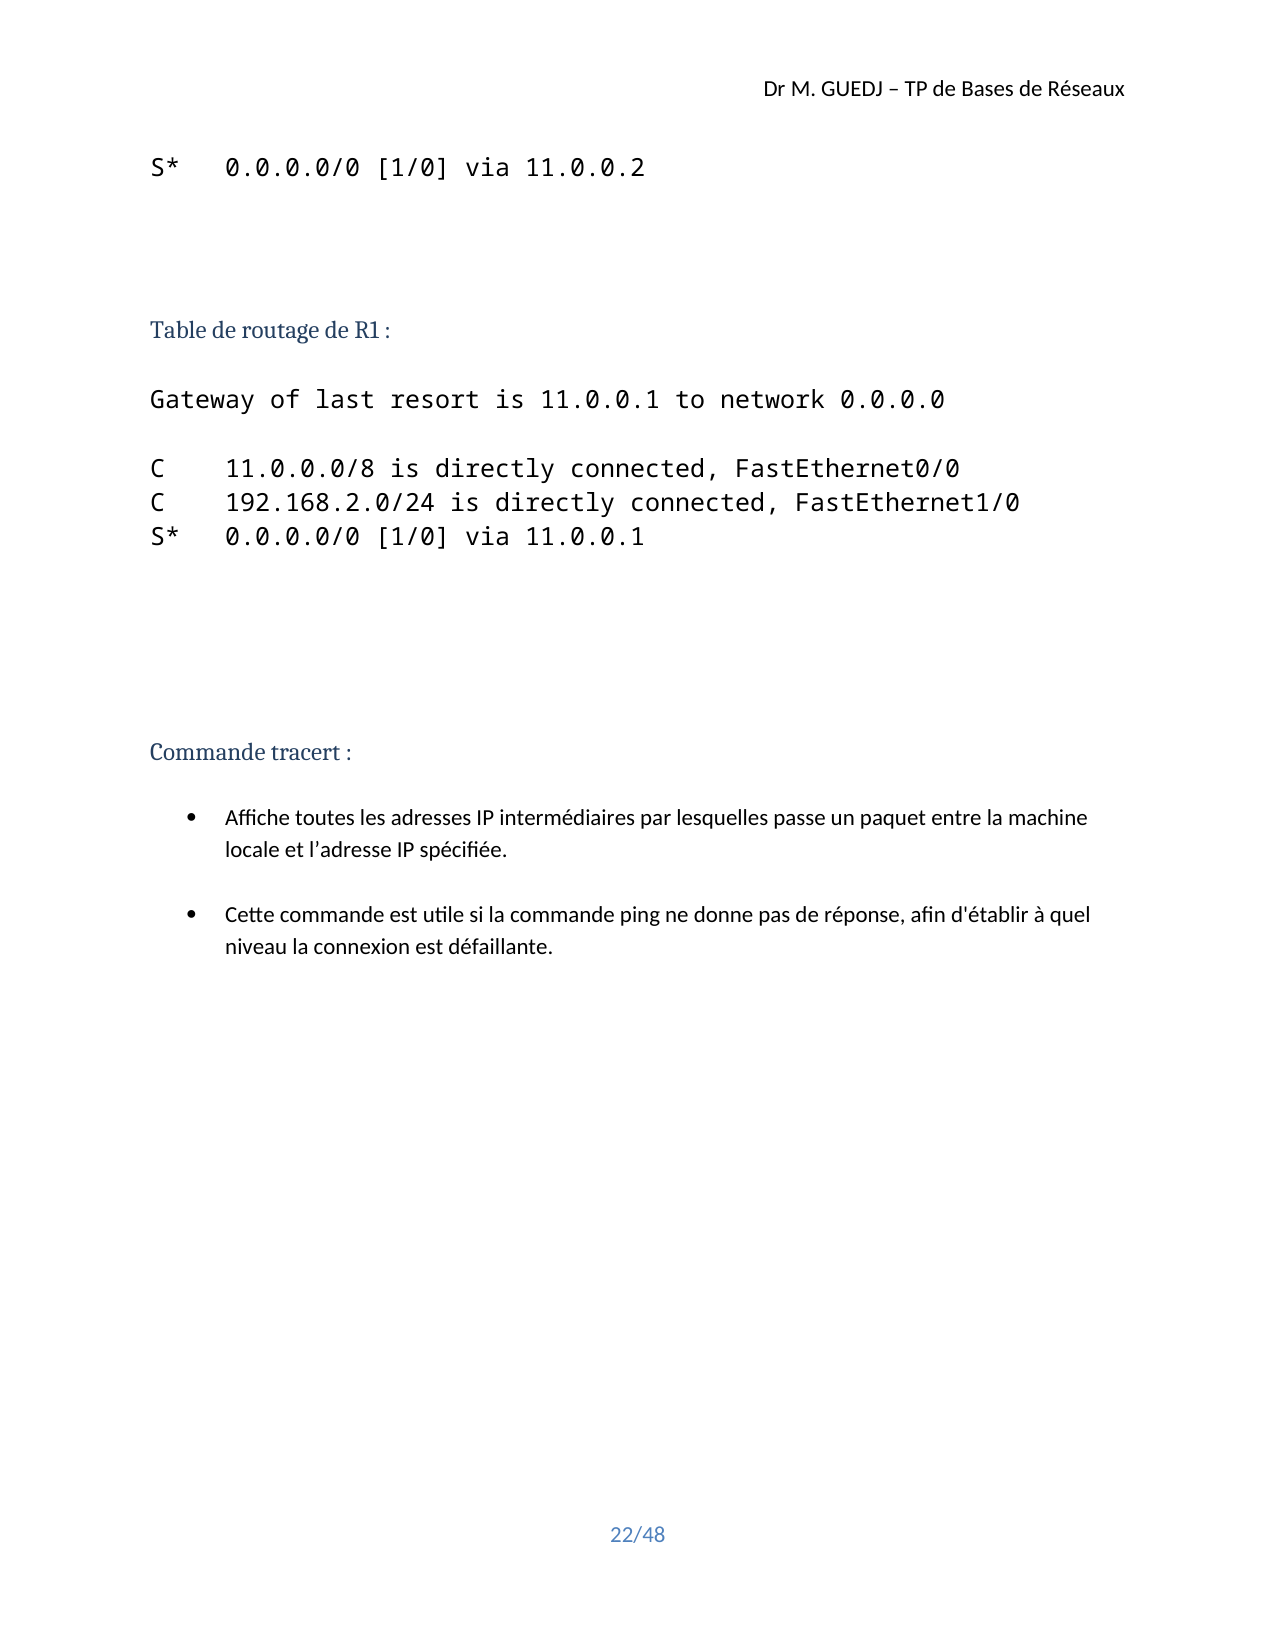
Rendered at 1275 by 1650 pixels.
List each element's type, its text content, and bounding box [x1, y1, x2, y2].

text Gateway of last resort is 11.0.0.1 to network 0.0.0.0 [150, 382, 1125, 416]
list Cette commande est utile si la commande ping ne donne pas de réponse, afin d'établir à quel niveau la connexion est défaillante. [187, 900, 1125, 960]
text C 192.168.2.0/24 is directly connected, FastEthernet1/0 [150, 484, 1125, 518]
list Affiche toutes les adresses IP intermédiaires par lesquelles passe un paquet entre la machine locale et l’adresse IP spécifiée. [187, 803, 1125, 864]
subtitle Table de routage de R1 : [150, 316, 1125, 378]
subtitle Commande tracert : [150, 737, 1125, 799]
text S* 0.0.0.0/0 [1/0] via 11.0.0.1 [150, 518, 1125, 552]
text S* 0.0.0.0/0 [1/0] via 11.0.0.2 [150, 150, 1125, 184]
text C 11.0.0.0/8 is directly connected, FastEthernet0/0 [150, 450, 1125, 484]
